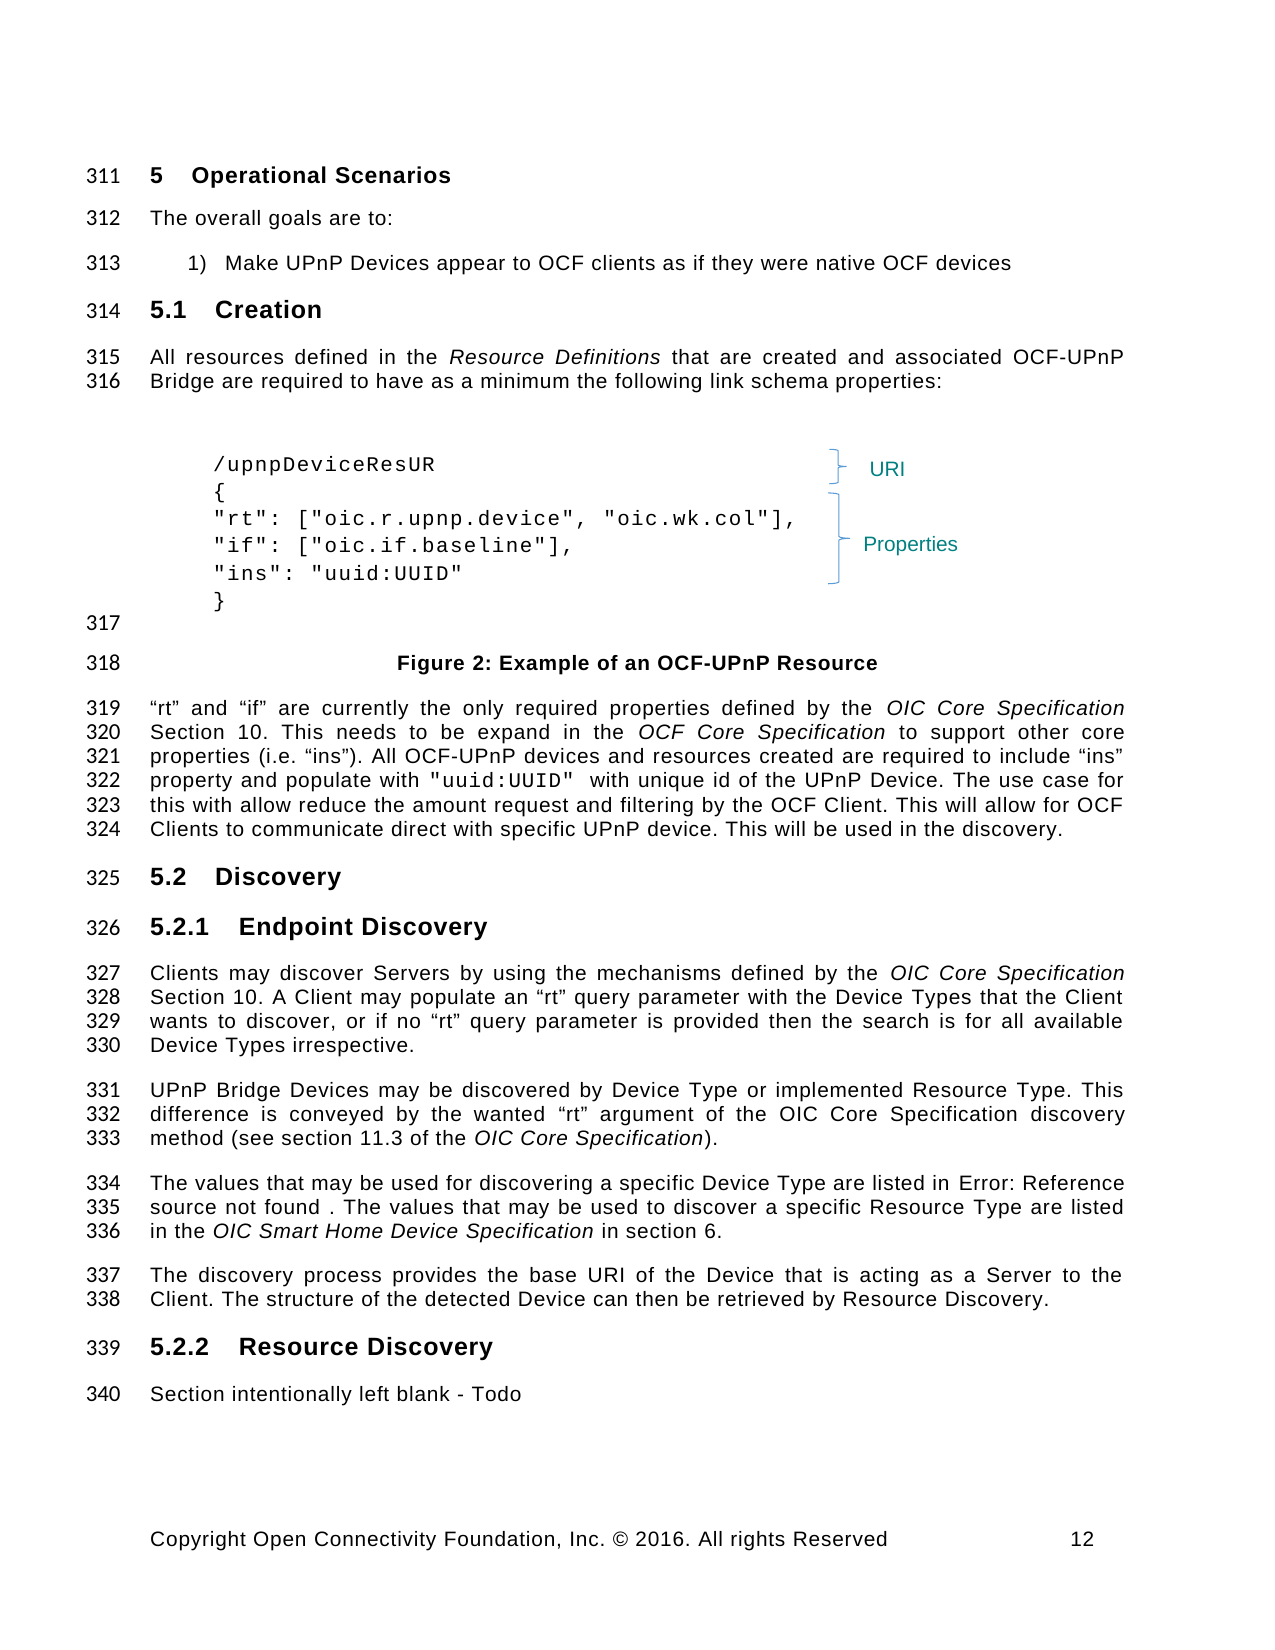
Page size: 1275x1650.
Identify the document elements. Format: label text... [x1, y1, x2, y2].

text The discovery process provides the base URI of the Device that is acting as a Server to the Client. The structure of the detected Device can then be retrieved by Resource Discovery. [150, 1263, 1125, 1311]
text Clients may discover Servers by using the mechanisms defined by the OIC Core Specification Section 10. A Client may populate an “rt” query parameter with the Device Types that the Client wants to discover, or if no “rt” query parameter is provided then the search is for all available Device Types irrespective. [150, 961, 1125, 1057]
text UPnP Bridge Devices may be discovered by Device Type or implemented Resource Type. This difference is conveyed by the wanted “rt” argument of the OIC Core Specification discovery method (see section 11.3 of the OIC Core Specification). [150, 1078, 1125, 1150]
text Section intentionally left blank - Todo [150, 1382, 1125, 1406]
subtitle Operational Scenarios [150, 162, 1125, 189]
text The overall goals are to: [150, 206, 1125, 229]
list Make UPnP Devices appear to OCF clients as if they were native OCF devices [187, 250, 1125, 274]
subtitle Endpoint Discovery [150, 912, 1125, 940]
subtitle Resource Discovery [150, 1332, 1125, 1361]
subtitle Creation [150, 295, 1125, 324]
text All resources defined in the Resource Definitions that are created and associated OCF-UPnP Bridge are required to have as a minimum the following link schema properties: [150, 345, 1125, 393]
text “rt” and “if” are currently the only required properties defined by the OIC Core Specification Section 10. This needs to be expand in the OCF Core Specification to support other core properties (i.e. “ins”). All OCF-UPnP devices and resources created are required to include “ins” property and populate with "uuid:UUID" with unique id of the UPnP Device. The use case for this with allow reduce the amount request and filtering by the OCF Client. This will allow for OCF Clients to communicate direct with specific UPnP device. This will be used in the discovery. [150, 696, 1125, 841]
subtitle Discovery [150, 862, 1125, 891]
